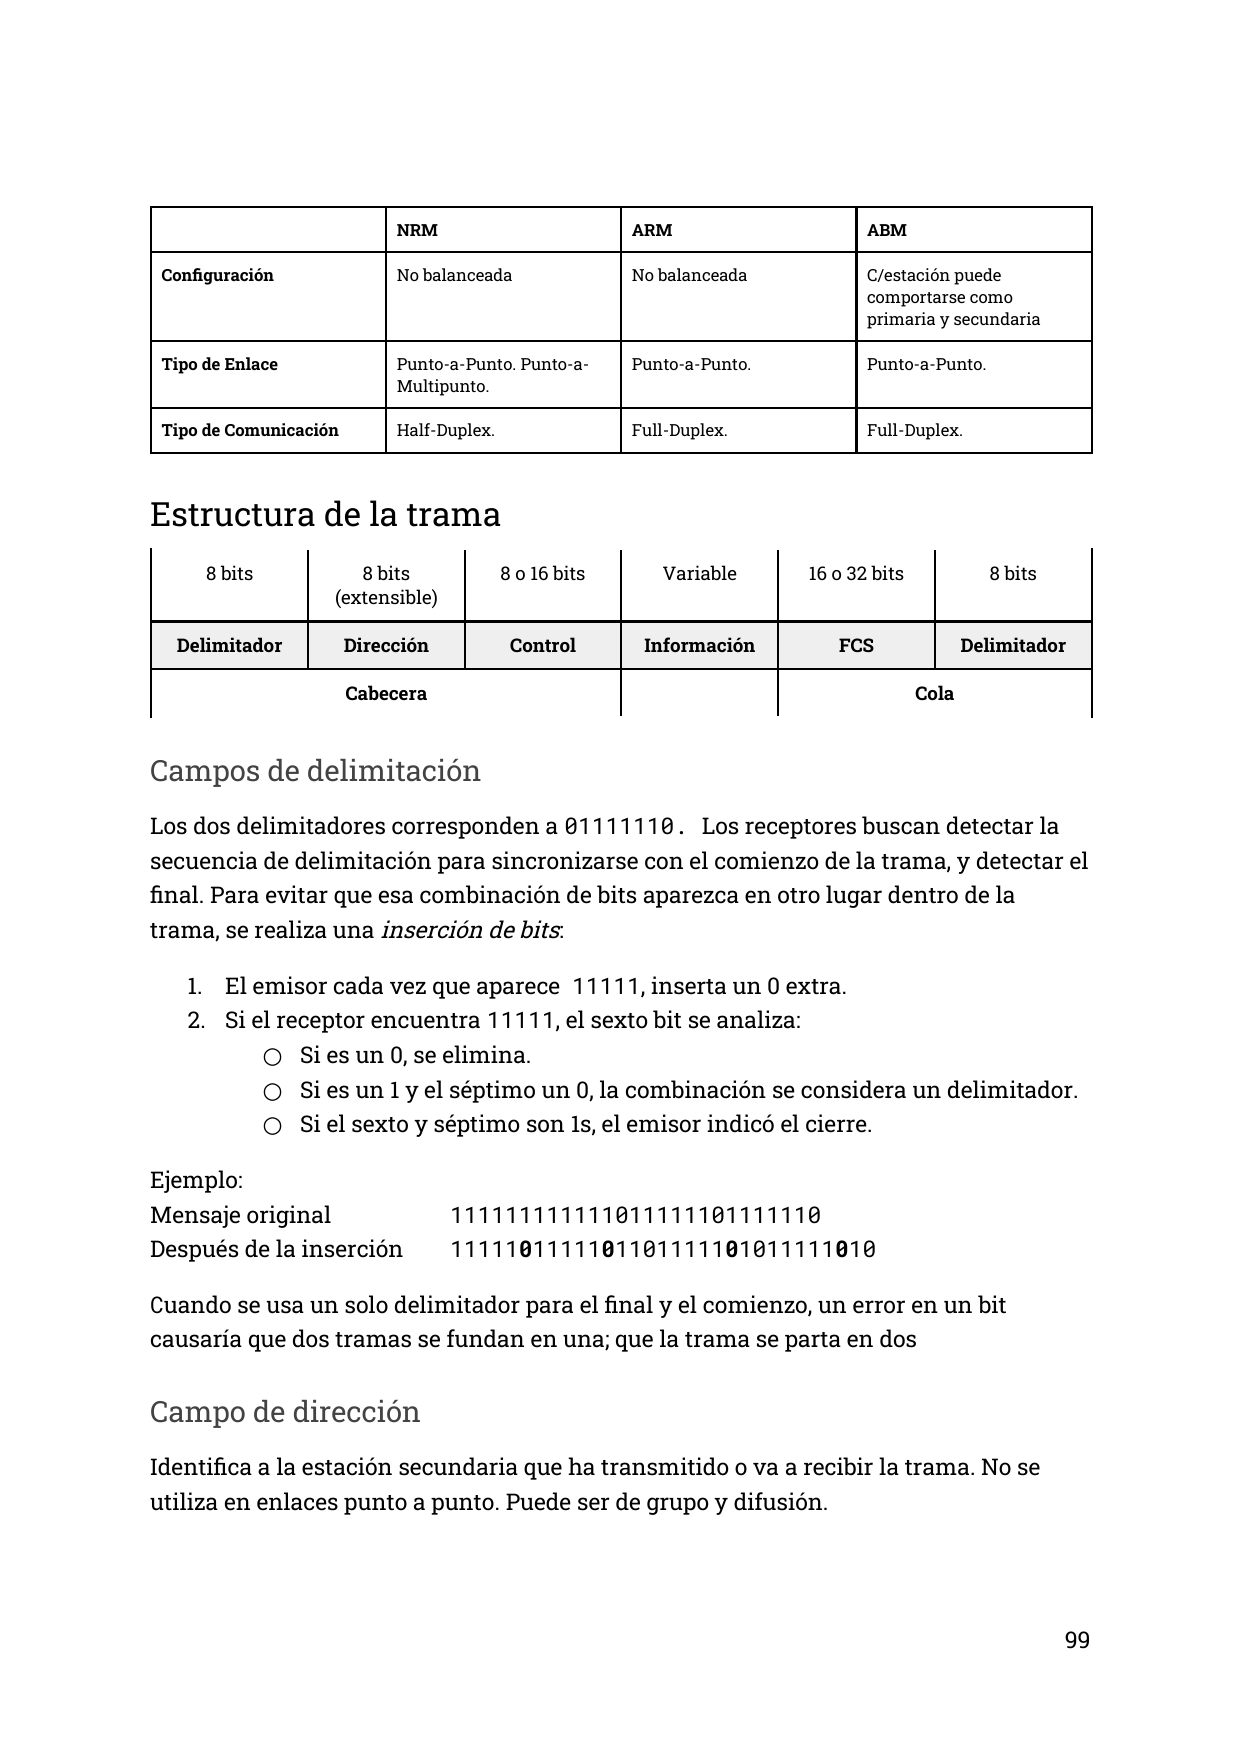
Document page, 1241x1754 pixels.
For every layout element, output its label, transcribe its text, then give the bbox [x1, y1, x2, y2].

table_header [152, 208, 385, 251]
list Si es un 1 y el séptimo un 0, la combinación se considera un delimitador. [262, 1074, 1090, 1104]
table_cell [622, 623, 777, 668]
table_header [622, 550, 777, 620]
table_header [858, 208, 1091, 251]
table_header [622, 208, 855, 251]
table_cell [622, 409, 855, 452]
text Identifica a la estación secundaria que ha transmitido o va a recibir la trama. No se utiliza en enlaces punto a punto. Puede ser de grupo y difusión. [150, 1451, 1090, 1516]
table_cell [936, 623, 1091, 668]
list Si es un 0, se elimina. [262, 1039, 1090, 1069]
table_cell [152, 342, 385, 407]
list Si el receptor encuentra 11111, el sexto bit se analiza: [187, 1005, 1090, 1035]
text Los dos delimitadores corresponden a 01111110. Los receptores buscan detectar la secuencia de delimitación para sincronizarse con el comienzo de la trama, y detectar el final. Para evitar que esa combinación de bits aparezca en otro lugar dentro de la trama, se realiza una inserción de bits: [150, 810, 1090, 945]
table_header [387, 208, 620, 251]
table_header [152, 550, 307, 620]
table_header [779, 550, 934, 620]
subtitle Campo de dirección [150, 1392, 1090, 1430]
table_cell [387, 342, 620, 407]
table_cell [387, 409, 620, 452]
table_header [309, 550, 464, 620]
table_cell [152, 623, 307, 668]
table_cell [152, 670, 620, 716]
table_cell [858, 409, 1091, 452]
list El emisor cada vez que aparece 11111, inserta un 0 extra. [187, 970, 1090, 1000]
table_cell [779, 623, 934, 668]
subtitle Campos de delimitación [150, 751, 1090, 789]
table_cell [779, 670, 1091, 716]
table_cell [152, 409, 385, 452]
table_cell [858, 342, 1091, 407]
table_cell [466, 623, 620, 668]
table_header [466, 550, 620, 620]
subtitle Estructura de la trama [150, 491, 1090, 535]
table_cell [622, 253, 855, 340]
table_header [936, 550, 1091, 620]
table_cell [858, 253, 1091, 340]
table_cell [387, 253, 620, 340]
list Si el sexto y séptimo son 1s, el emisor indicó el cierre. [262, 1109, 1090, 1139]
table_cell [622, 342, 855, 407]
text Cuando se usa un solo delimitador para el final y el comienzo, un error en un bit causaría que dos tramas se fundan en una; que la trama se parta en dos [150, 1289, 1090, 1354]
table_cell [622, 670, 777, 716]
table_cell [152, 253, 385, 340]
text Ejemplo: Mensaje original 111111111111011111101111110 Después de la inserción 1111101111101101111101011111010 [150, 1164, 1090, 1264]
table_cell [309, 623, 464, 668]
